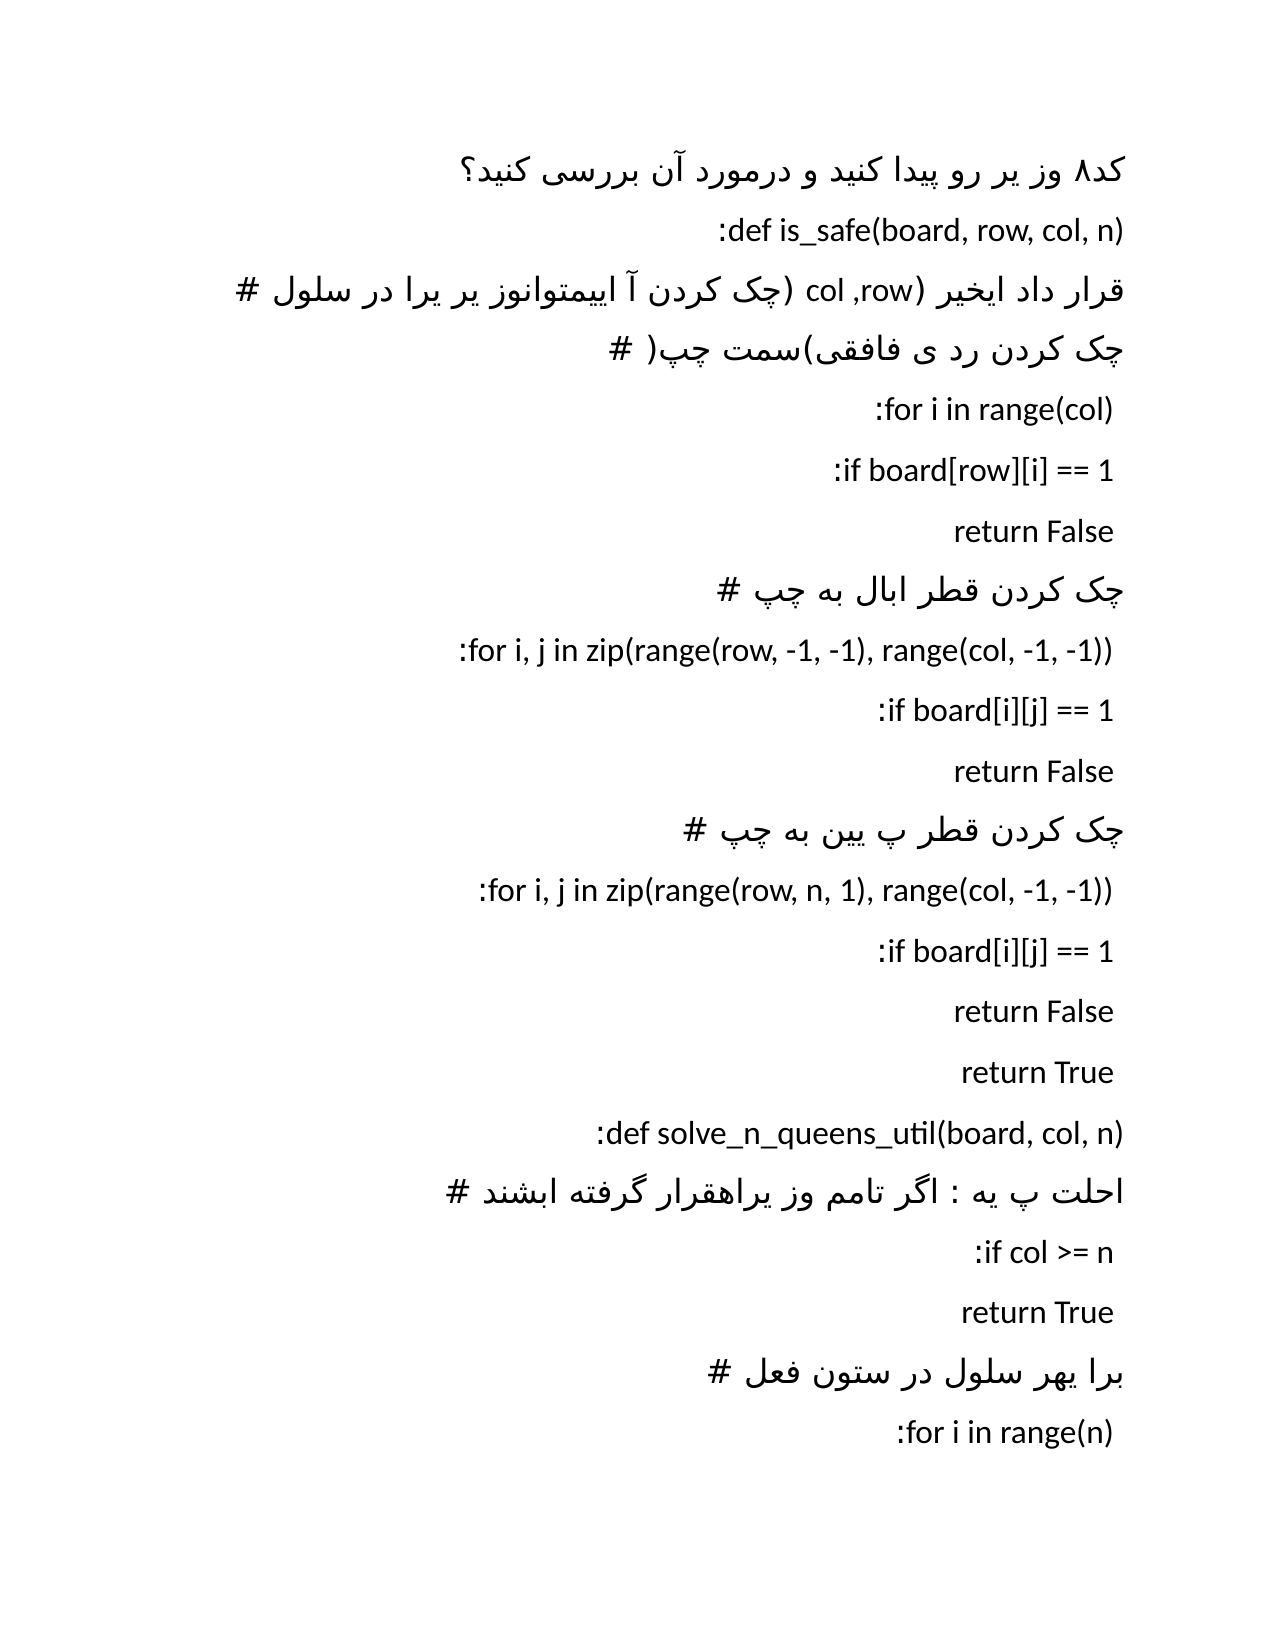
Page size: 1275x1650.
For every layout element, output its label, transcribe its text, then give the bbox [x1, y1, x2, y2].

text قرار داد ایخیر (col ,row (چک کردن آ اییمتوانوز یر یرا در سلول # [150, 269, 1125, 310]
text def solve_n_queens_util(board, col, n): [150, 1112, 1125, 1152]
text for i, j in zip(range(row, n, 1), range(col, -1, -1)): [150, 869, 1125, 910]
text return True [150, 1291, 1125, 1332]
text چک کردن رد ی فافقی)سمت چپ( # [150, 330, 1125, 369]
text for i in range(n): [150, 1411, 1125, 1451]
text چک کردن قطر پ یین به چپ # [150, 811, 1125, 849]
text for i, j in zip(range(row, -1, -1), range(col, -1, -1)): [150, 629, 1125, 669]
text برا یهر سلول در ستون فعل # [150, 1352, 1125, 1391]
text def is_safe(board, row, col, n): [150, 208, 1125, 249]
text احلت پ یه : اگر تامم وز یراهقرار گرفته ابشند # [150, 1172, 1125, 1211]
text return False [150, 750, 1125, 791]
text چک کردن قطر ابال به چپ # [150, 570, 1125, 609]
text return True [150, 1051, 1125, 1092]
text کد۸ وز یر رو پیدا کنید و درمورد آن بررسی کنید؟ [150, 150, 1125, 189]
text if col >= n: [150, 1231, 1125, 1272]
text return False [150, 990, 1125, 1031]
text return False [150, 509, 1125, 550]
text for i in range(col): [150, 388, 1125, 429]
text if board[i][j] == 1: [150, 930, 1125, 971]
text if board[row][i] == 1: [150, 449, 1125, 490]
text if board[i][j] == 1: [150, 689, 1125, 730]
